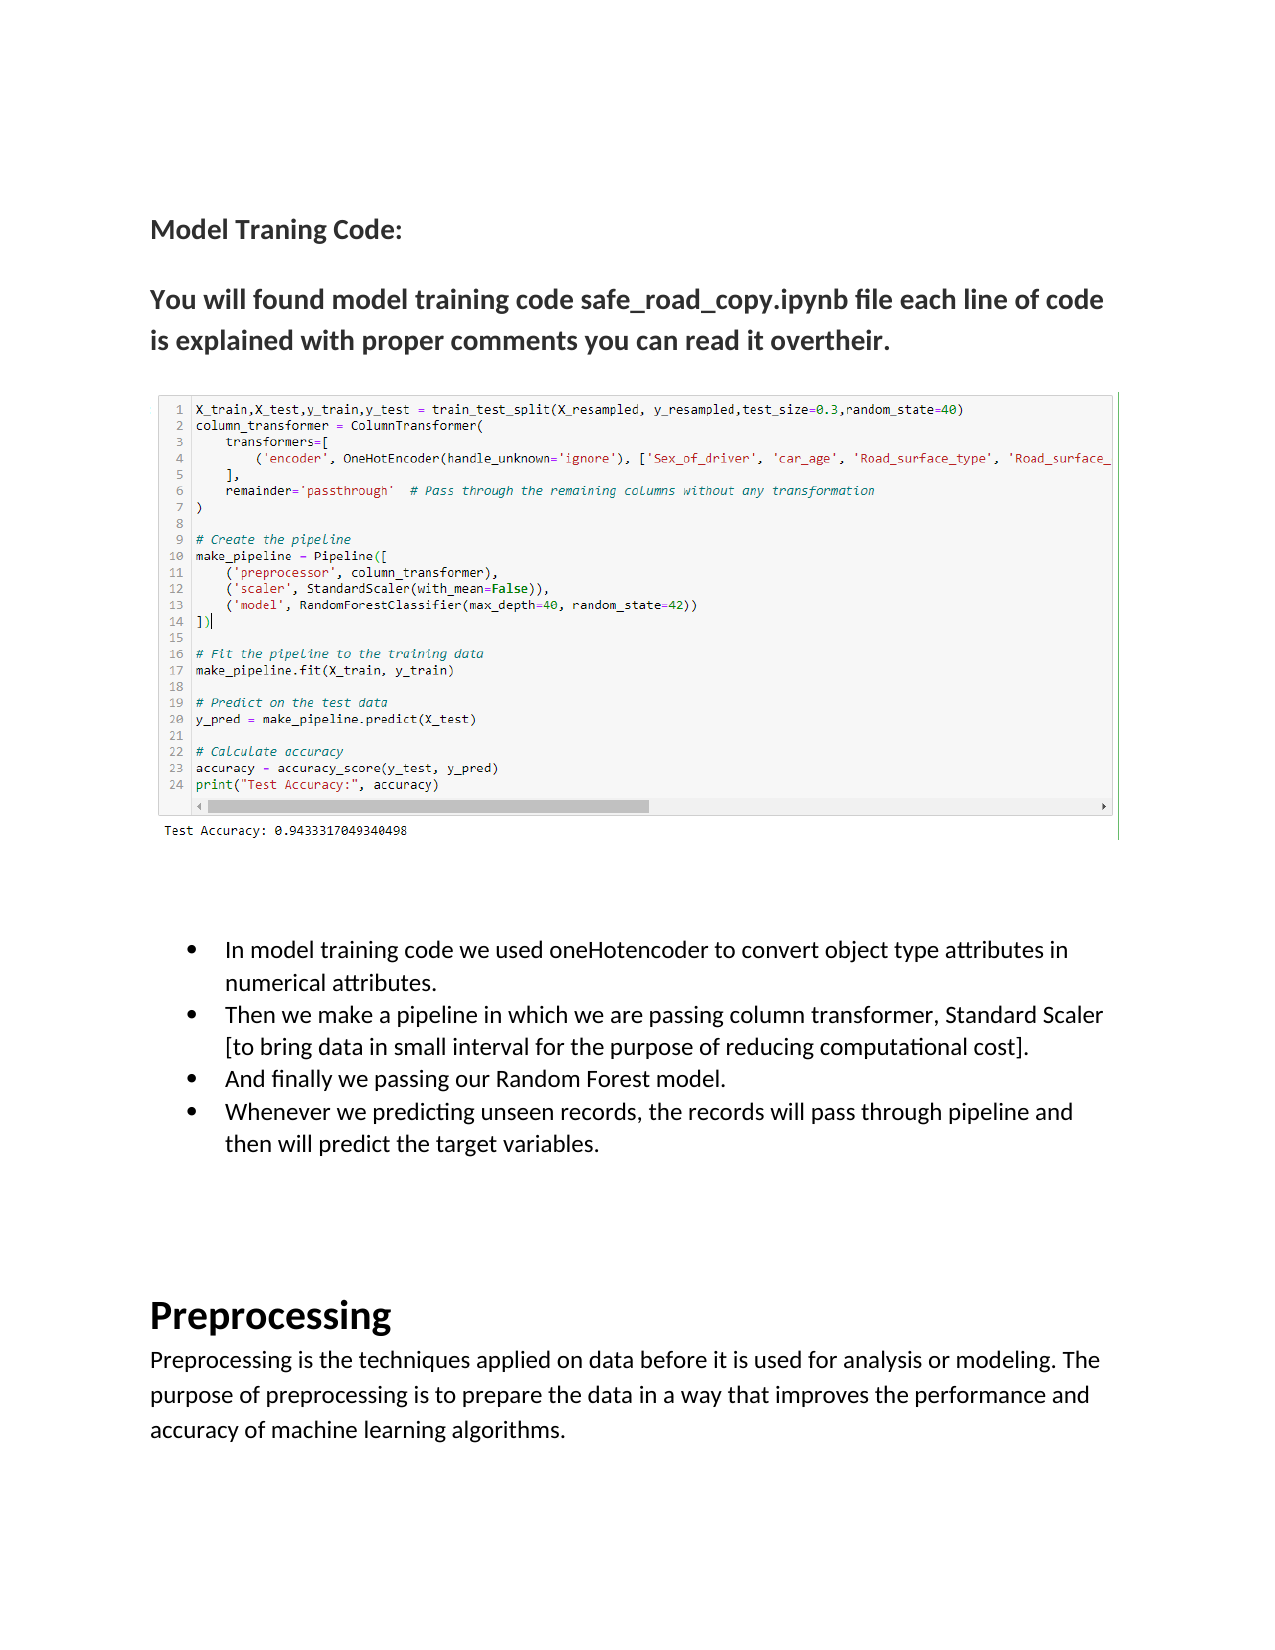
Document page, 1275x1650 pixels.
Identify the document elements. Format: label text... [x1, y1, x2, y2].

text Preprocessing Preprocessing is the techniques applied on data before it is used for analysis or modeling. The purpose of preprocessing is to prepare the data in a way that improves the performance and accuracy of machine learning algorithms. [150, 1289, 1125, 1444]
list Whenever we predicting unseen records, the records will pass through pipeline and then will predict the target variables. [187, 1096, 1125, 1159]
text Model Traning Code: [150, 211, 1125, 247]
list In model training code we used oneHotencoder to convert object type attributes in numerical attributes. [187, 934, 1125, 997]
picture [150, 392, 1125, 840]
list Then we make a pipeline in which we are passing column transformer, Standard Scaler [to bring data in small interval for the purpose of reducing computational cost]. [187, 999, 1125, 1062]
list And finally we passing our Random Forest model. [187, 1063, 1125, 1094]
text You will found model training code safe_road_copy.ipynb file each line of code is explained with proper comments you can read it overtheir. [150, 281, 1125, 358]
